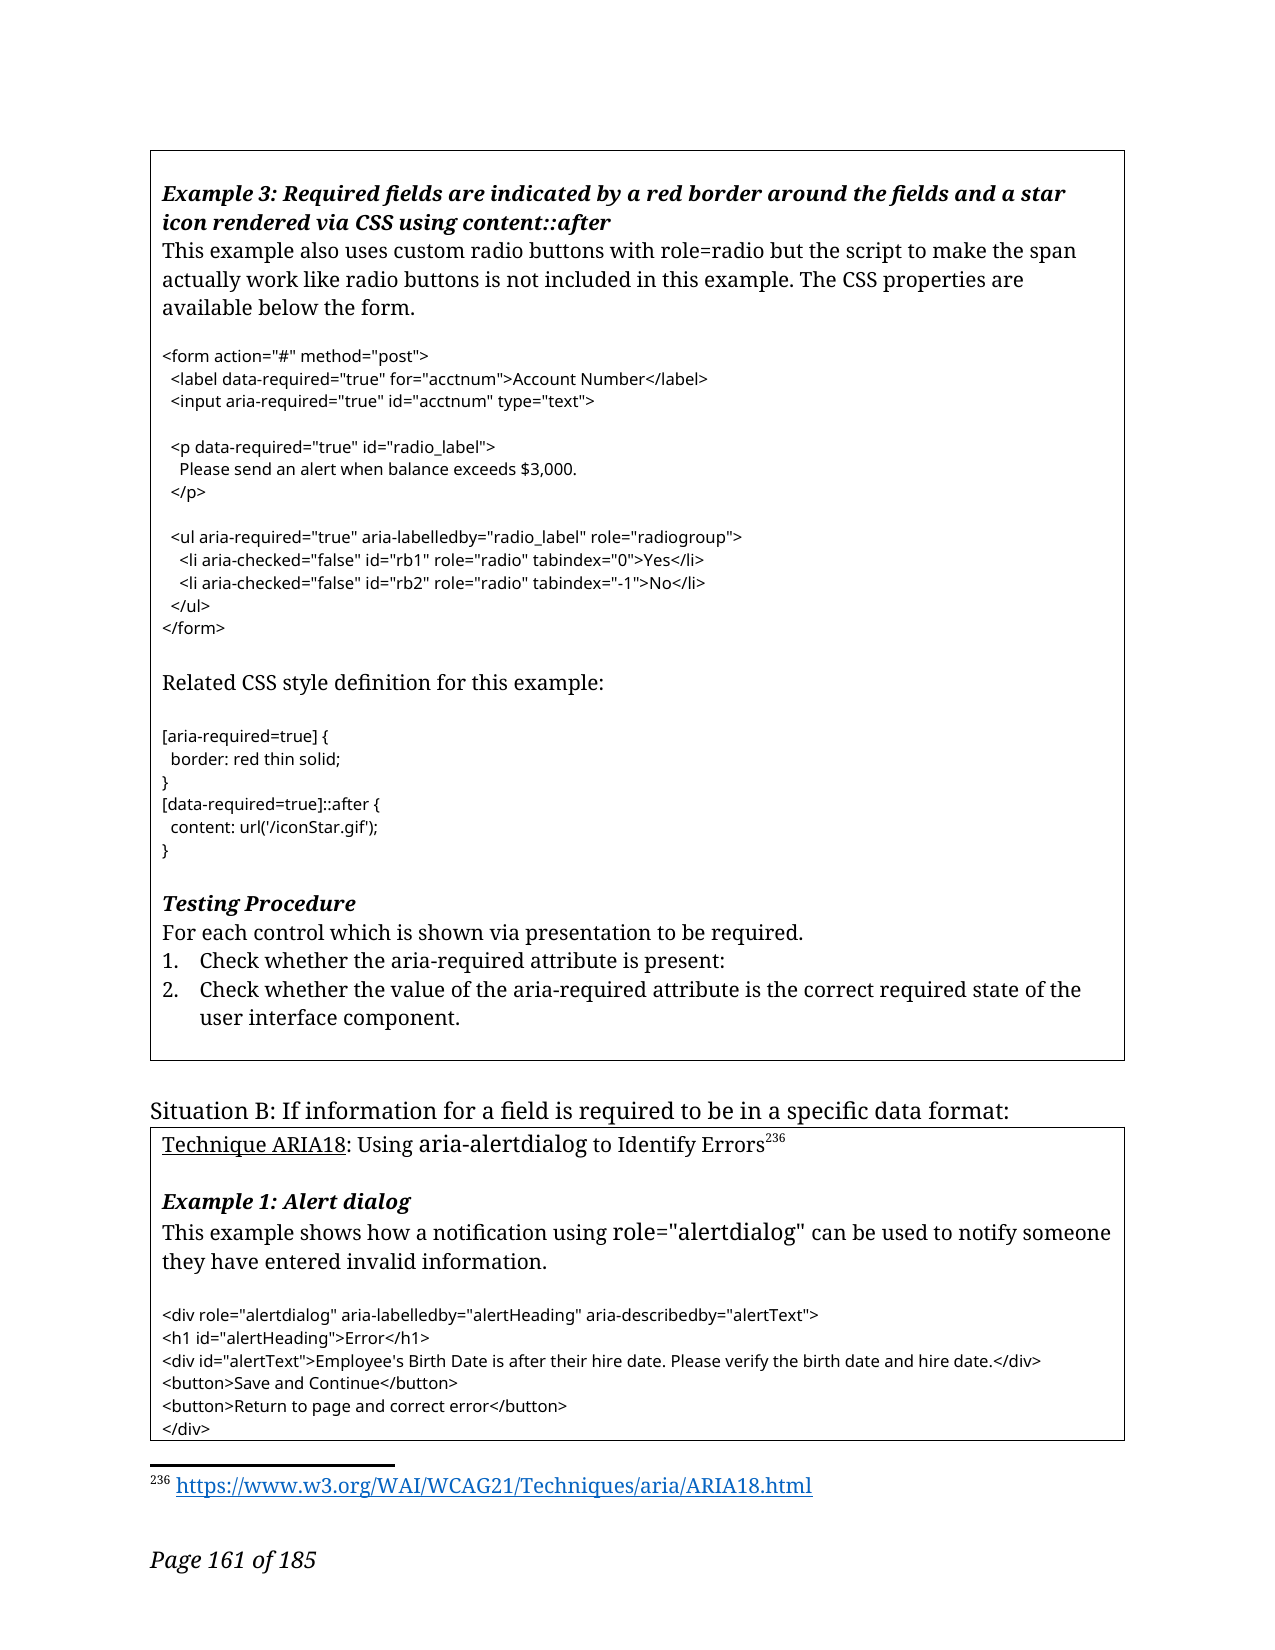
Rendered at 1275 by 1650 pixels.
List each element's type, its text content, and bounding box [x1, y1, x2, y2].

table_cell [151, 151, 1124, 1060]
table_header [151, 1128, 1124, 1440]
text Situation B: If information for a field is required to be in a specific data format: [150, 1095, 1125, 1127]
